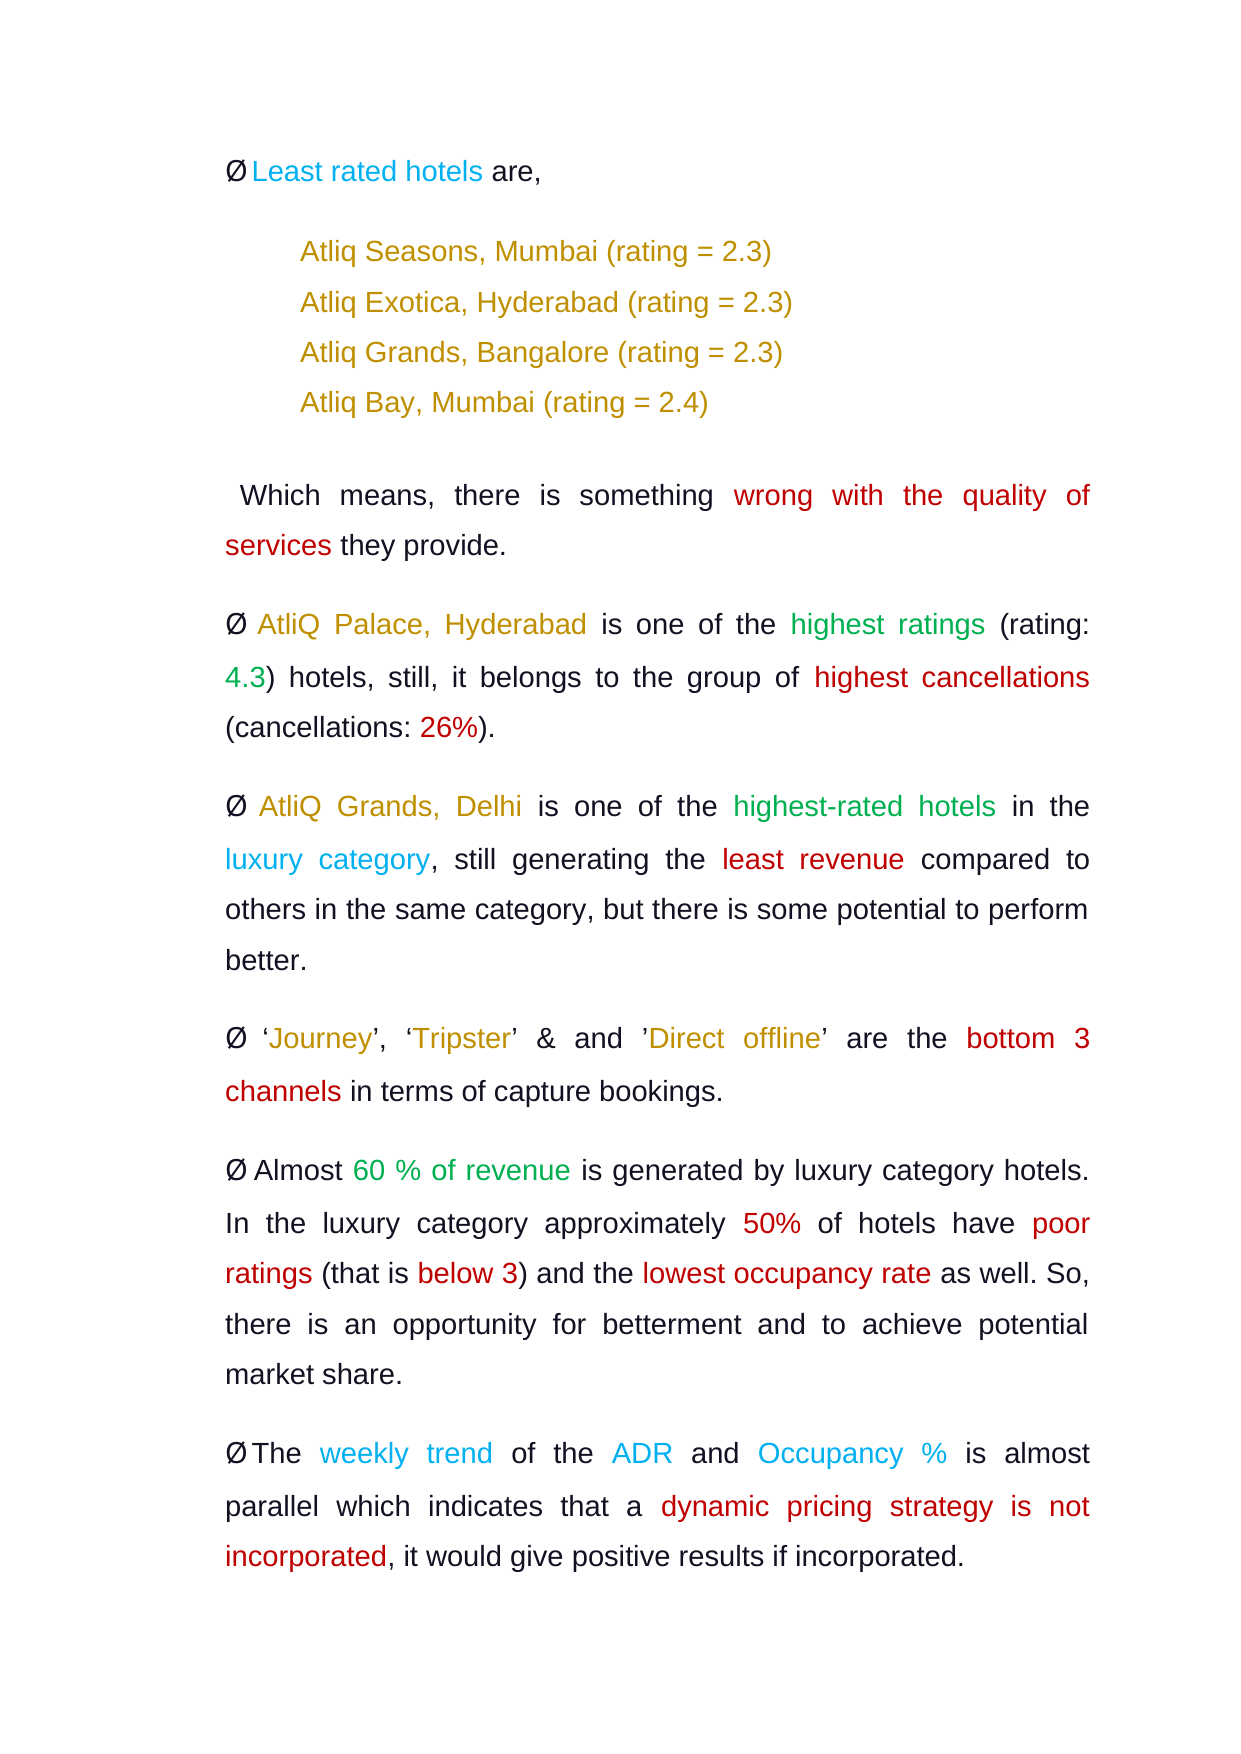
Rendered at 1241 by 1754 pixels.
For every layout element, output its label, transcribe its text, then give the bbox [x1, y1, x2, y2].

list Ø The weekly trend of the ADR and Occupancy % is almost parallel which indicates that a dynamic pricing strategy is not incorporated, it would give positive results if incorporated. [225, 1432, 1090, 1573]
list Ø AtliQ Palace, Hyderabad is one of the highest ratings (rating: 4.3) hotels, still, it belongs to the group of highest cancellations (cancellations: 26%). [225, 603, 1090, 744]
list Which means, there is something wrong with the quality of services they provide. [225, 478, 1090, 562]
list Atliq Seasons, Mumbai (rating = 2.3) [300, 234, 1090, 268]
list Ø Least rated hotels are, [225, 150, 1090, 190]
list Ø AtliQ Grands, Delhi is one of the highest-rated hotels in the luxury category, still generating the least revenue compared to others in the same category, but there is some potential to perform better. [225, 785, 1090, 976]
list Ø ‘Journey’, ‘Tripster’ & and ’Direct offline’ are the bottom 3 channels in terms of capture bookings. [225, 1018, 1090, 1108]
list Atliq Grands, Bangalore (rating = 2.3) [300, 335, 1090, 369]
list Ø Almost 60 % of revenue is generated by luxury category hotels. In the luxury category approximately 50% of hotels have poor ratings (that is below 3) and the lowest occupancy rate as well. So, there is an opportunity for betterment and to achieve potential market share. [225, 1149, 1090, 1391]
list Atliq Bay, Mumbai (rating = 2.4) [300, 385, 1090, 419]
list Atliq Exotica, Hyderabad (rating = 2.3) [300, 285, 1090, 318]
